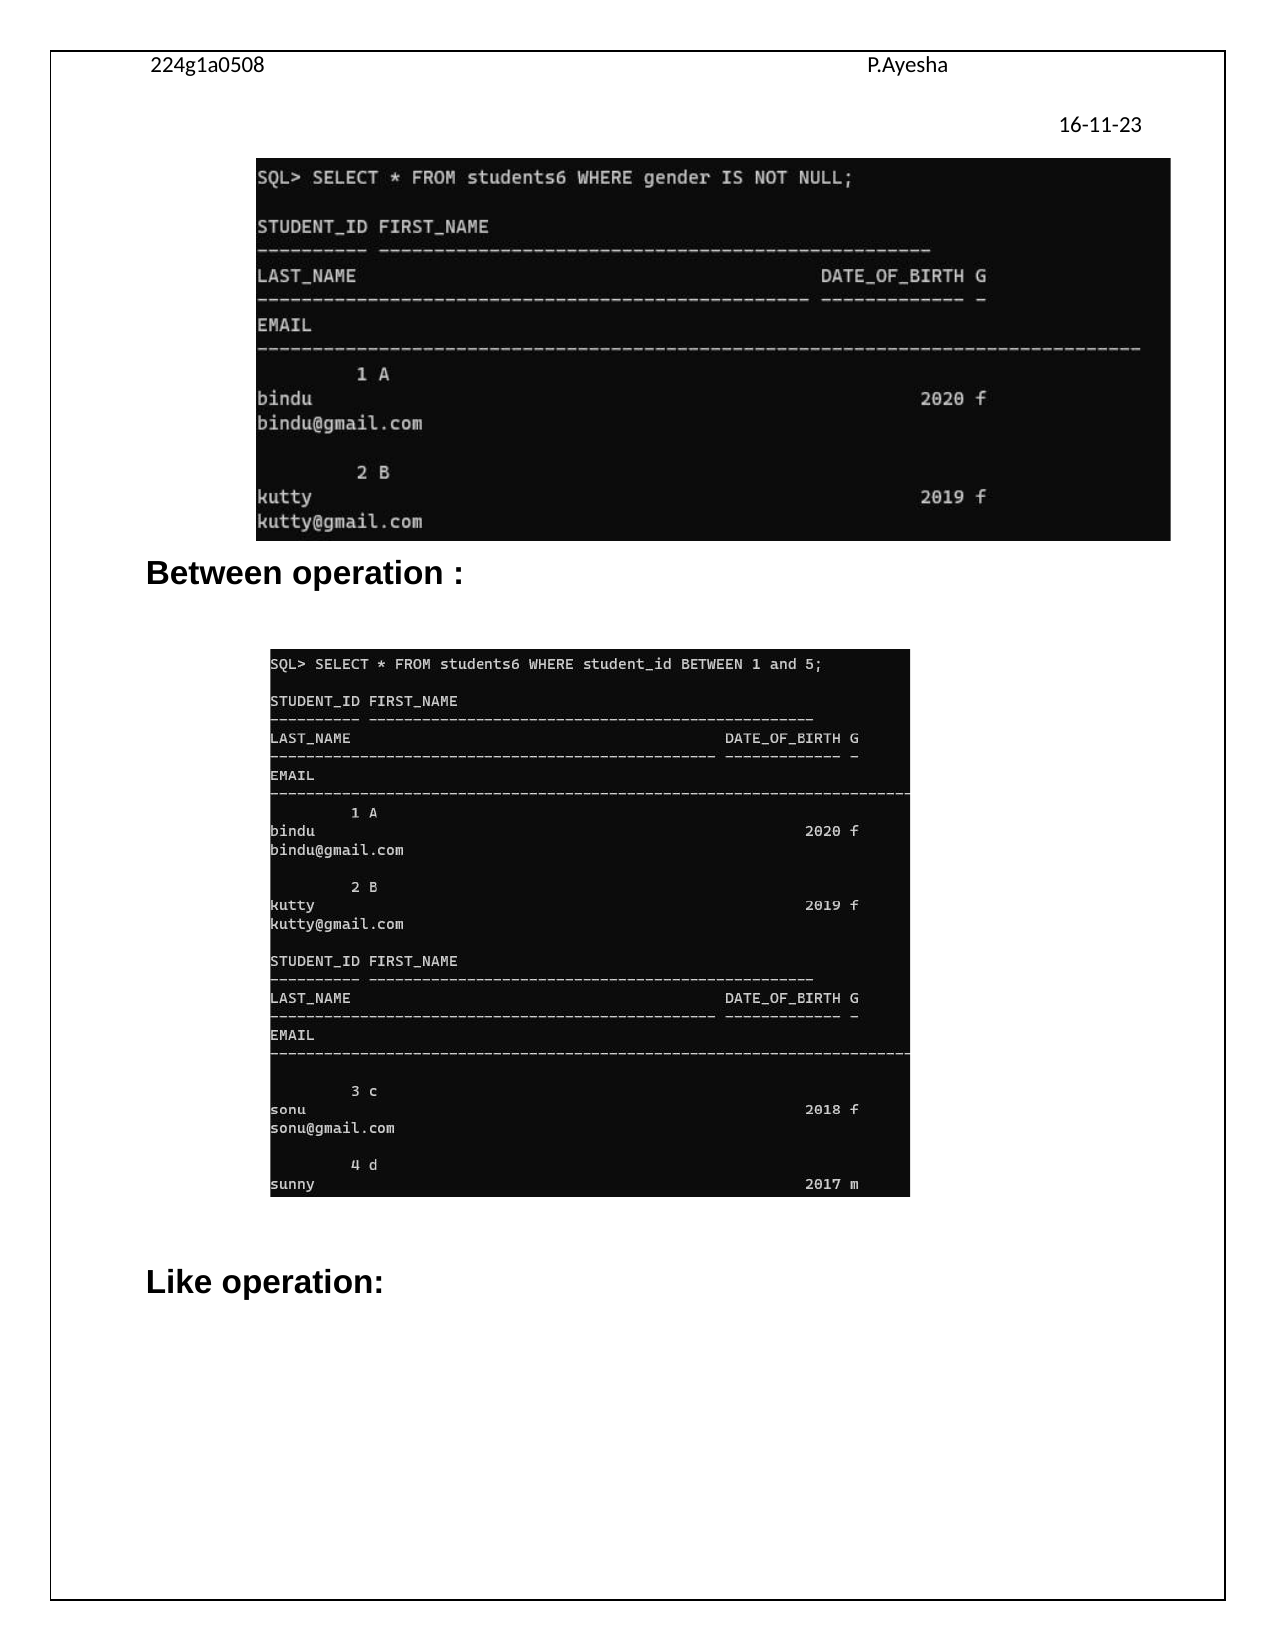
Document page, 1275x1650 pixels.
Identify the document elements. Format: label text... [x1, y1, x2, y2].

text Like operation: [146, 1262, 1171, 1301]
picture [256, 158, 1171, 541]
picture [270, 649, 911, 1197]
text Between operation : [146, 553, 1171, 592]
